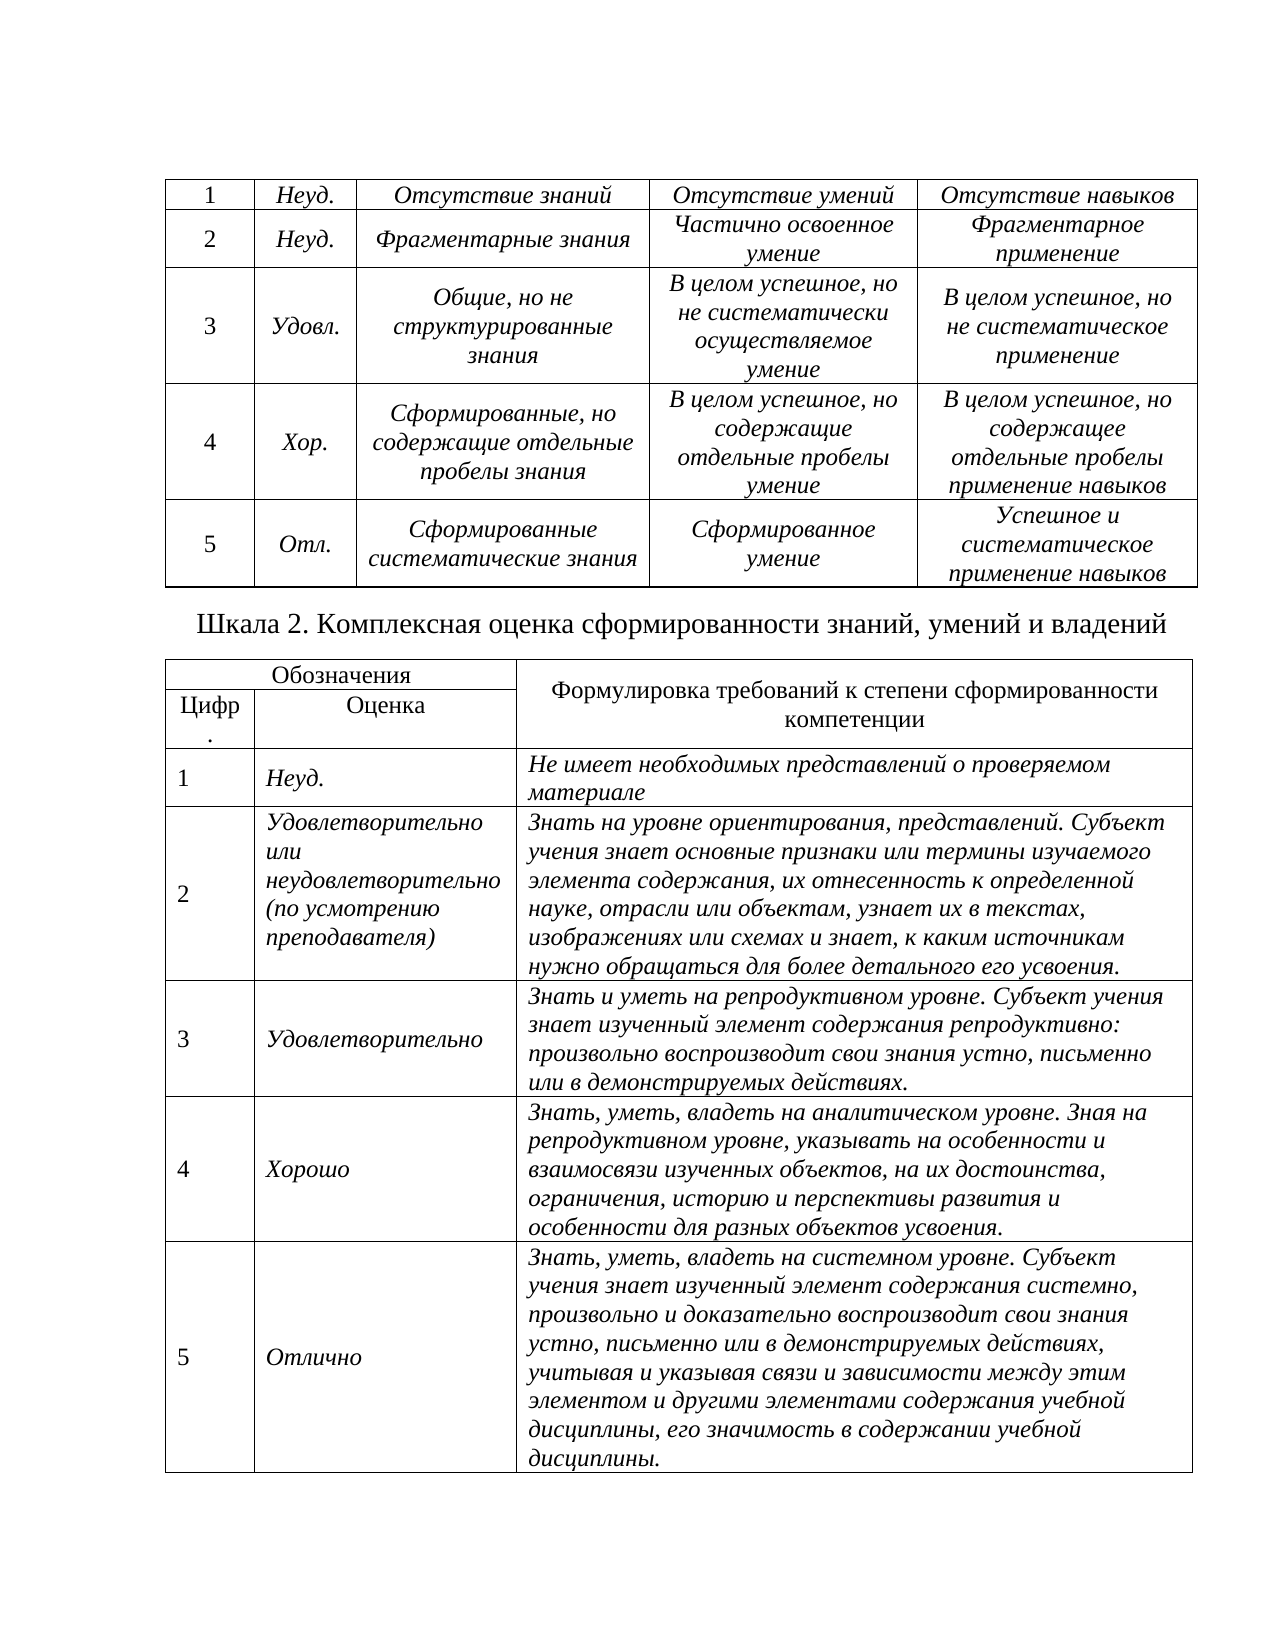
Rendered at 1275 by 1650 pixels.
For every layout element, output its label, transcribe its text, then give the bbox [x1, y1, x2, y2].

table_cell Частично освоенное умение [650, 210, 917, 267]
table_cell Неуд. [255, 210, 356, 267]
table_cell Оценка [255, 690, 516, 748]
table_cell Сформированные систематические знания [357, 500, 649, 586]
table_cell Не имеет необходимых представлений о проверяемом материале [517, 749, 1192, 806]
table_cell В целом успешное, но не систематическое применение [918, 268, 1197, 383]
table_cell Успешное и систематическое применение навыков [918, 500, 1197, 586]
table_cell Удовл. [255, 268, 356, 383]
table_cell Фрагментарные знания [357, 210, 649, 267]
table_cell В целом успешное, но содержащие отдельные пробелы умение [650, 384, 917, 499]
table_cell Фрагментарное применение [918, 210, 1197, 267]
table_cell 3 [166, 268, 254, 383]
table_cell Знать и уметь на репродуктивном уровне. Субъект учения знает изученный элемент содержания репродуктивно: произвольно воспроизводит свои знания устно, письменно или в демонстрируемых действиях. [517, 981, 1192, 1096]
table_cell Неуд. [255, 749, 516, 806]
table_cell 5 [166, 500, 254, 586]
table_header Обозначения [166, 660, 516, 689]
table_cell Удовлетворительно [255, 981, 516, 1096]
table_cell Неуд. [255, 180, 356, 208]
table_cell Отл. [255, 500, 356, 586]
table_cell Знать на уровне ориентирования, представлений. Субъект учения знает основные признаки или термины изучаемого элемента содержания, их отнесенность к определенной науке, отрасли или объектам, узнает их в текстах, изображениях или схемах и знает, к каким источникам нужно обращаться для более детального его усвоения. [517, 807, 1192, 980]
table_cell Цифр. [166, 690, 254, 748]
table_cell Сформированные, но содержащие отдельные пробелы знания [357, 384, 649, 499]
table_cell Хорошо [255, 1097, 516, 1241]
table_cell 1 [166, 180, 254, 208]
table_cell Знать, уметь, владеть на аналитическом уровне. Зная на репродуктивном уровне, указывать на особенности и взаимосвязи изученных объектов, на их достоинства, ограничения, историю и перспективы развития и особенности для разных объектов усвоения. [517, 1097, 1192, 1241]
table_cell 4 [166, 1097, 254, 1241]
table_cell Общие, но не структурированные знания [357, 268, 649, 383]
table_cell Знать, уметь, владеть на системном уровне. Субъект учения знает изученный элемент содержания системно, произвольно и доказательно воспроизводит свои знания устно, письменно или в демонстрируемых действиях, учитывая и указывая связи и зависимости между этим элементом и другими элементами содержания учебной дисциплины, его значимость в содержании учебной дисциплины. [517, 1242, 1192, 1472]
table_cell 4 [166, 384, 254, 499]
table_cell Отсутствие умений [650, 180, 917, 208]
text Шкала 2. Комплексная оценка сформированности знаний, умений и владений [177, 607, 1186, 640]
table_header Формулировка требований к степени сформированности компетенции [517, 660, 1192, 748]
table_cell В целом успешное, но не систематически осуществляемое умение [650, 268, 917, 383]
table_cell 3 [166, 981, 254, 1096]
table_cell 5 [166, 1242, 254, 1472]
table_cell Отлично [255, 1242, 516, 1472]
table_cell 2 [166, 807, 254, 980]
table_cell Хор. [255, 384, 356, 499]
table_cell 2 [166, 210, 254, 267]
table_cell Сформированное умение [650, 500, 917, 586]
table_cell Отсутствие навыков [918, 180, 1197, 208]
table_cell 1 [166, 749, 254, 806]
table_cell Удовлетворительно или неудовлетворительно (по усмотрению преподавателя) [255, 807, 516, 980]
table_cell Отсутствие знаний [357, 180, 649, 208]
table_cell В целом успешное, но содержащее отдельные пробелы применение навыков [918, 384, 1197, 499]
